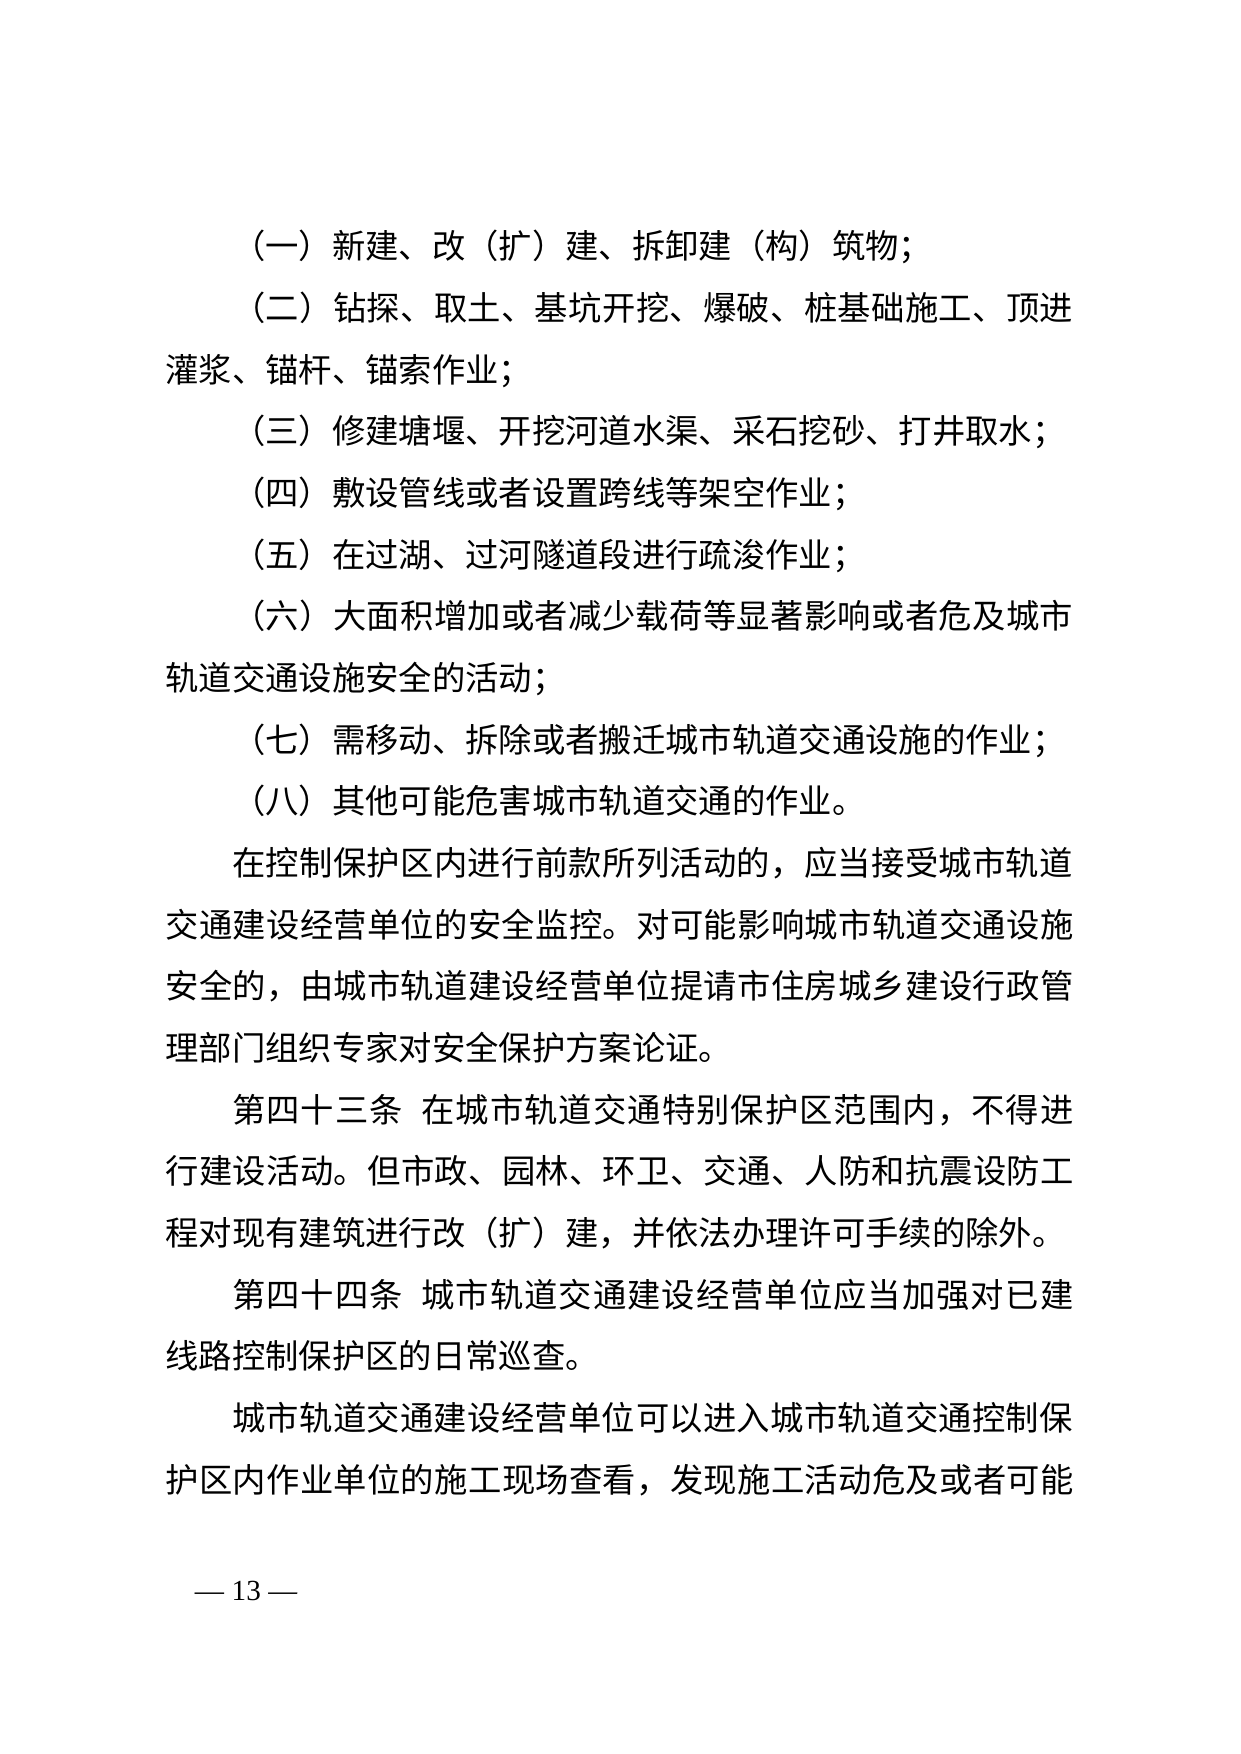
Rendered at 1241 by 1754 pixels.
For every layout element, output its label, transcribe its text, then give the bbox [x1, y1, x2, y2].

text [165, 1385, 1075, 1509]
text 第四十四条 城市轨道交通建设经营单位应当加强对已建线路控制保护区的日常巡查。 [165, 1262, 1075, 1385]
text （八）其他可能危害城市轨道交通的作业。 [165, 769, 1075, 830]
text 第四十三条 在城市轨道交通特别保护区范围内，不得进行建设活动。但市政、园林、环卫、交通、人防和抗震设防工程对现有建筑进行改（扩）建，并依法办理许可手续的除外。 [165, 1077, 1075, 1262]
text （五）在过湖、过河隧道段进行疏浚作业； [165, 522, 1075, 584]
text （二）钻探、取土、基坑开挖、爆破、桩基础施工、顶进、灌浆、锚杆、锚索作业； [165, 275, 1075, 399]
text （六）大面积增加或者减少载荷等显著影响或者危及城市轨道交通设施安全的活动； [165, 584, 1075, 707]
text （七）需移动、拆除或者搬迁城市轨道交通设施的作业； [165, 707, 1075, 769]
text （四）敷设管线或者设置跨线等架空作业； [165, 460, 1075, 522]
text 在控制保护区内进行前款所列活动的，应当接受城市轨道交通建设经营单位的安全监控。对可能影响城市轨道交通设施安全的，由城市轨道建设经营单位提请市住房城乡建设行政管理部门组织专家对安全保护方案论证。 [165, 830, 1075, 1077]
text （三）修建塘堰、开挖河道水渠、采石挖砂、打井取水； [165, 399, 1075, 460]
text （一）新建、改（扩）建、拆卸建（构）筑物； [165, 214, 1075, 275]
